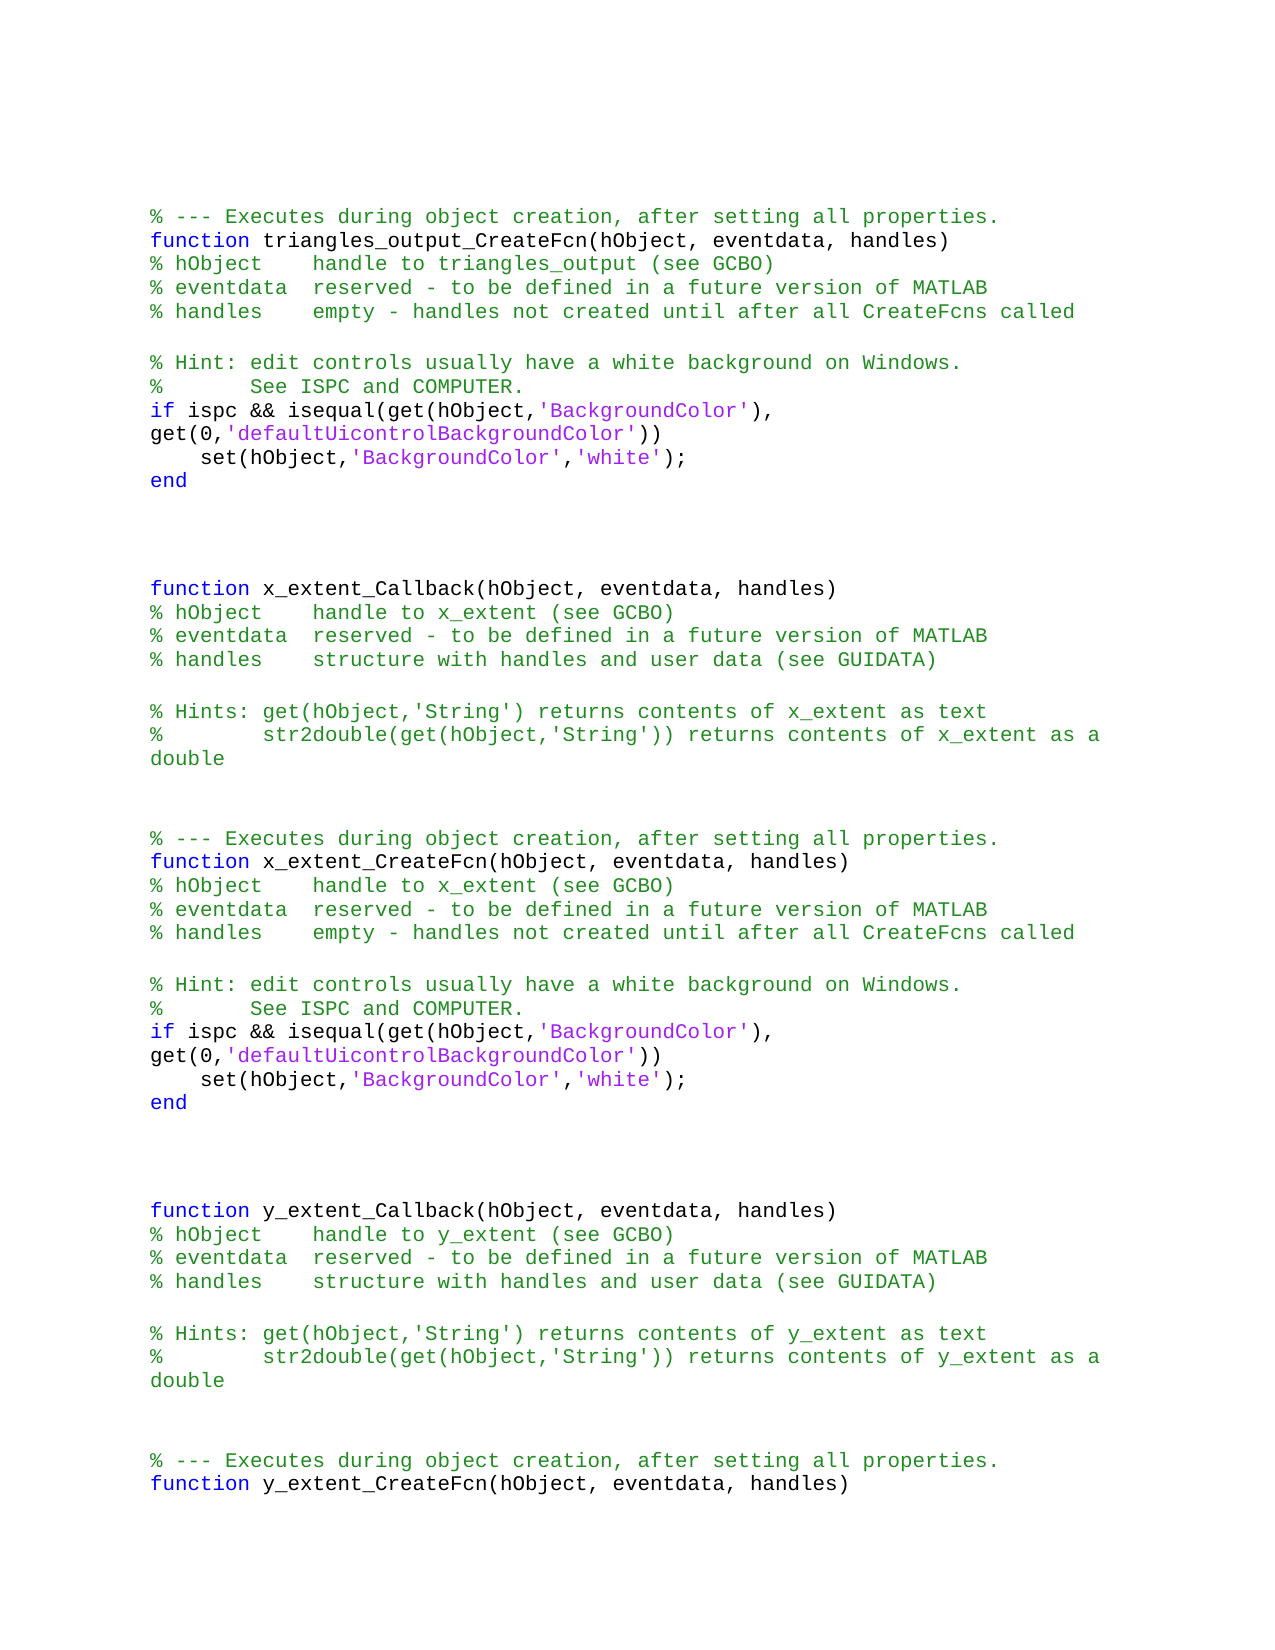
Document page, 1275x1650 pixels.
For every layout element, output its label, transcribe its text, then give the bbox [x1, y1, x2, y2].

text % str2double(get(hObject,'String')) returns contents of x_extent as a double [150, 724, 1125, 772]
text % hObject handle to x_extent (see GCBO) [150, 602, 1125, 626]
text % See ISPC and COMPUTER. [150, 998, 1125, 1021]
text % Hints: get(hObject,'String') returns contents of y_extent as text [150, 1323, 1125, 1346]
text if ispc && isequal(get(hObject,'BackgroundColor'), get(0,'defaultUicontrolBackgroundColor')) [150, 399, 1125, 447]
text % --- Executes during object creation, after setting all properties. [150, 828, 1125, 851]
text function x_extent_CreateFcn(hObject, eventdata, handles) [150, 851, 1125, 875]
text % str2double(get(hObject,'String')) returns contents of y_extent as a double [150, 1346, 1125, 1393]
text % Hint: edit controls usually have a white background on Windows. [150, 352, 1125, 376]
text set(hObject,'BackgroundColor','white'); [150, 447, 1125, 471]
text function triangles_output_CreateFcn(hObject, eventdata, handles) [150, 230, 1125, 253]
text % hObject handle to x_extent (see GCBO) [150, 875, 1125, 899]
text % --- Executes during object creation, after setting all properties. [150, 1449, 1125, 1473]
text end [150, 471, 1125, 494]
text % eventdata reserved - to be defined in a future version of MATLAB [150, 1247, 1125, 1271]
text % Hint: edit controls usually have a white background on Windows. [150, 974, 1125, 998]
text % handles structure with handles and user data (see GUIDATA) [150, 1271, 1125, 1294]
text if ispc && isequal(get(hObject,'BackgroundColor'), get(0,'defaultUicontrolBackgroundColor')) [150, 1021, 1125, 1069]
text % handles empty - handles not created until after all CreateFcns called [150, 922, 1125, 946]
text % eventdata reserved - to be defined in a future version of MATLAB [150, 277, 1125, 301]
text % --- Executes during object creation, after setting all properties. [150, 206, 1125, 230]
text function x_extent_Callback(hObject, eventdata, handles) [150, 578, 1125, 602]
text % eventdata reserved - to be defined in a future version of MATLAB [150, 626, 1125, 649]
text % eventdata reserved - to be defined in a future version of MATLAB [150, 899, 1125, 922]
text % hObject handle to y_extent (see GCBO) [150, 1224, 1125, 1247]
text % Hints: get(hObject,'String') returns contents of x_extent as text [150, 701, 1125, 724]
text function y_extent_Callback(hObject, eventdata, handles) [150, 1200, 1125, 1224]
text function y_extent_CreateFcn(hObject, eventdata, handles) [150, 1473, 1125, 1497]
text end [150, 1092, 1125, 1116]
text % hObject handle to triangles_output (see GCBO) [150, 253, 1125, 277]
text % handles empty - handles not created until after all CreateFcns called [150, 301, 1125, 324]
text set(hObject,'BackgroundColor','white'); [150, 1069, 1125, 1092]
text % handles structure with handles and user data (see GUIDATA) [150, 649, 1125, 673]
text % See ISPC and COMPUTER. [150, 376, 1125, 399]
